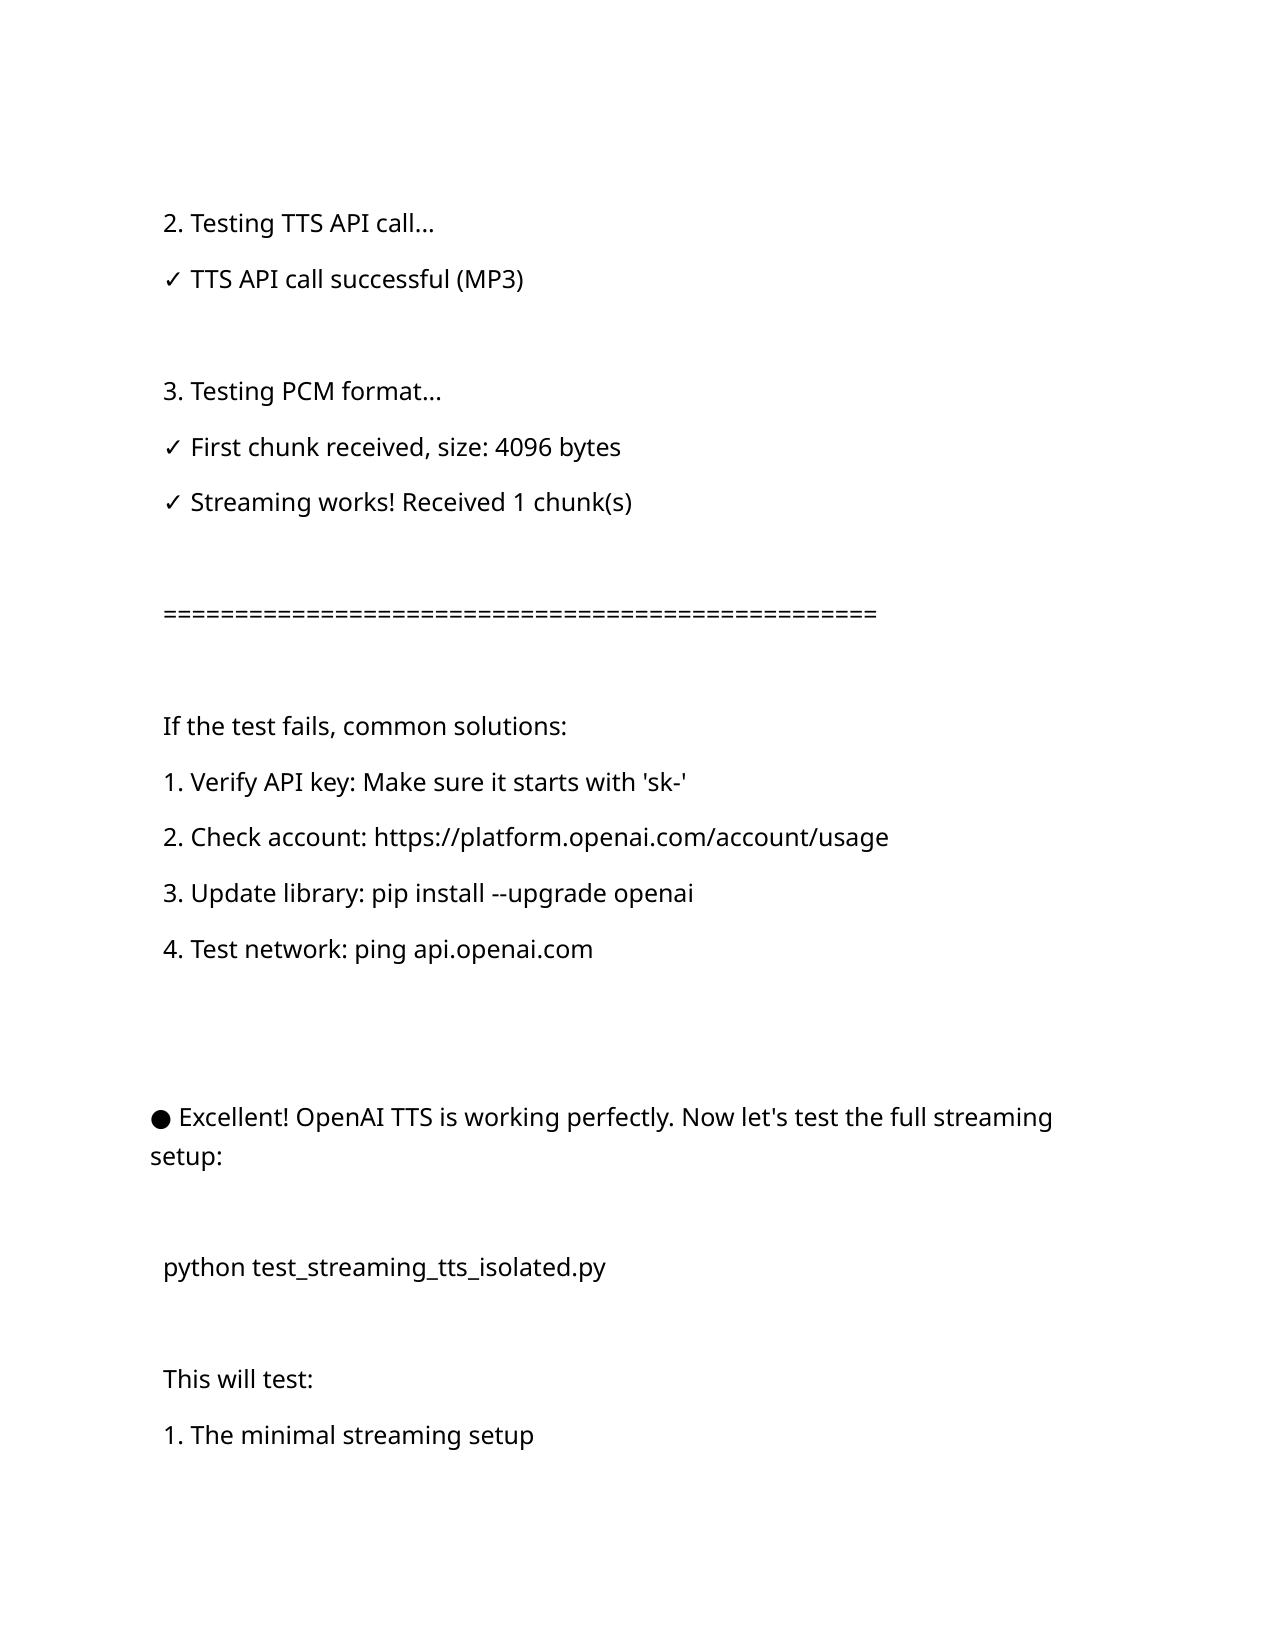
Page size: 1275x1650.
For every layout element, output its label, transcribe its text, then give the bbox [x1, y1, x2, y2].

text 1. The minimal streaming setup [150, 1417, 1125, 1452]
text ✓ First chunk received, size: 4096 bytes [150, 429, 1125, 463]
text 2. Check account: https://platform.openai.com/account/usage [150, 820, 1125, 854]
text 3. Update library: pip install --upgrade openai [150, 876, 1125, 910]
text ================================================== [150, 597, 1125, 631]
text ✓ TTS API call successful (MP3) [150, 262, 1125, 296]
text 4. Test network: ping api.openai.com [150, 932, 1125, 966]
text 1. Verify API key: Make sure it starts with 'sk-' [150, 764, 1125, 798]
text python test_streaming_tts_isolated.py [150, 1250, 1125, 1284]
text ✓ Streaming works! Received 1 chunk(s) [150, 485, 1125, 519]
text 3. Testing PCM format... [150, 373, 1125, 407]
text This will test: [150, 1362, 1125, 1396]
text 2. Testing TTS API call... [150, 206, 1125, 240]
text If the test fails, common solutions: [150, 708, 1125, 742]
text ● Excellent! OpenAI TTS is working perfectly. Now let's test the full streaming setup: [150, 1099, 1125, 1172]
